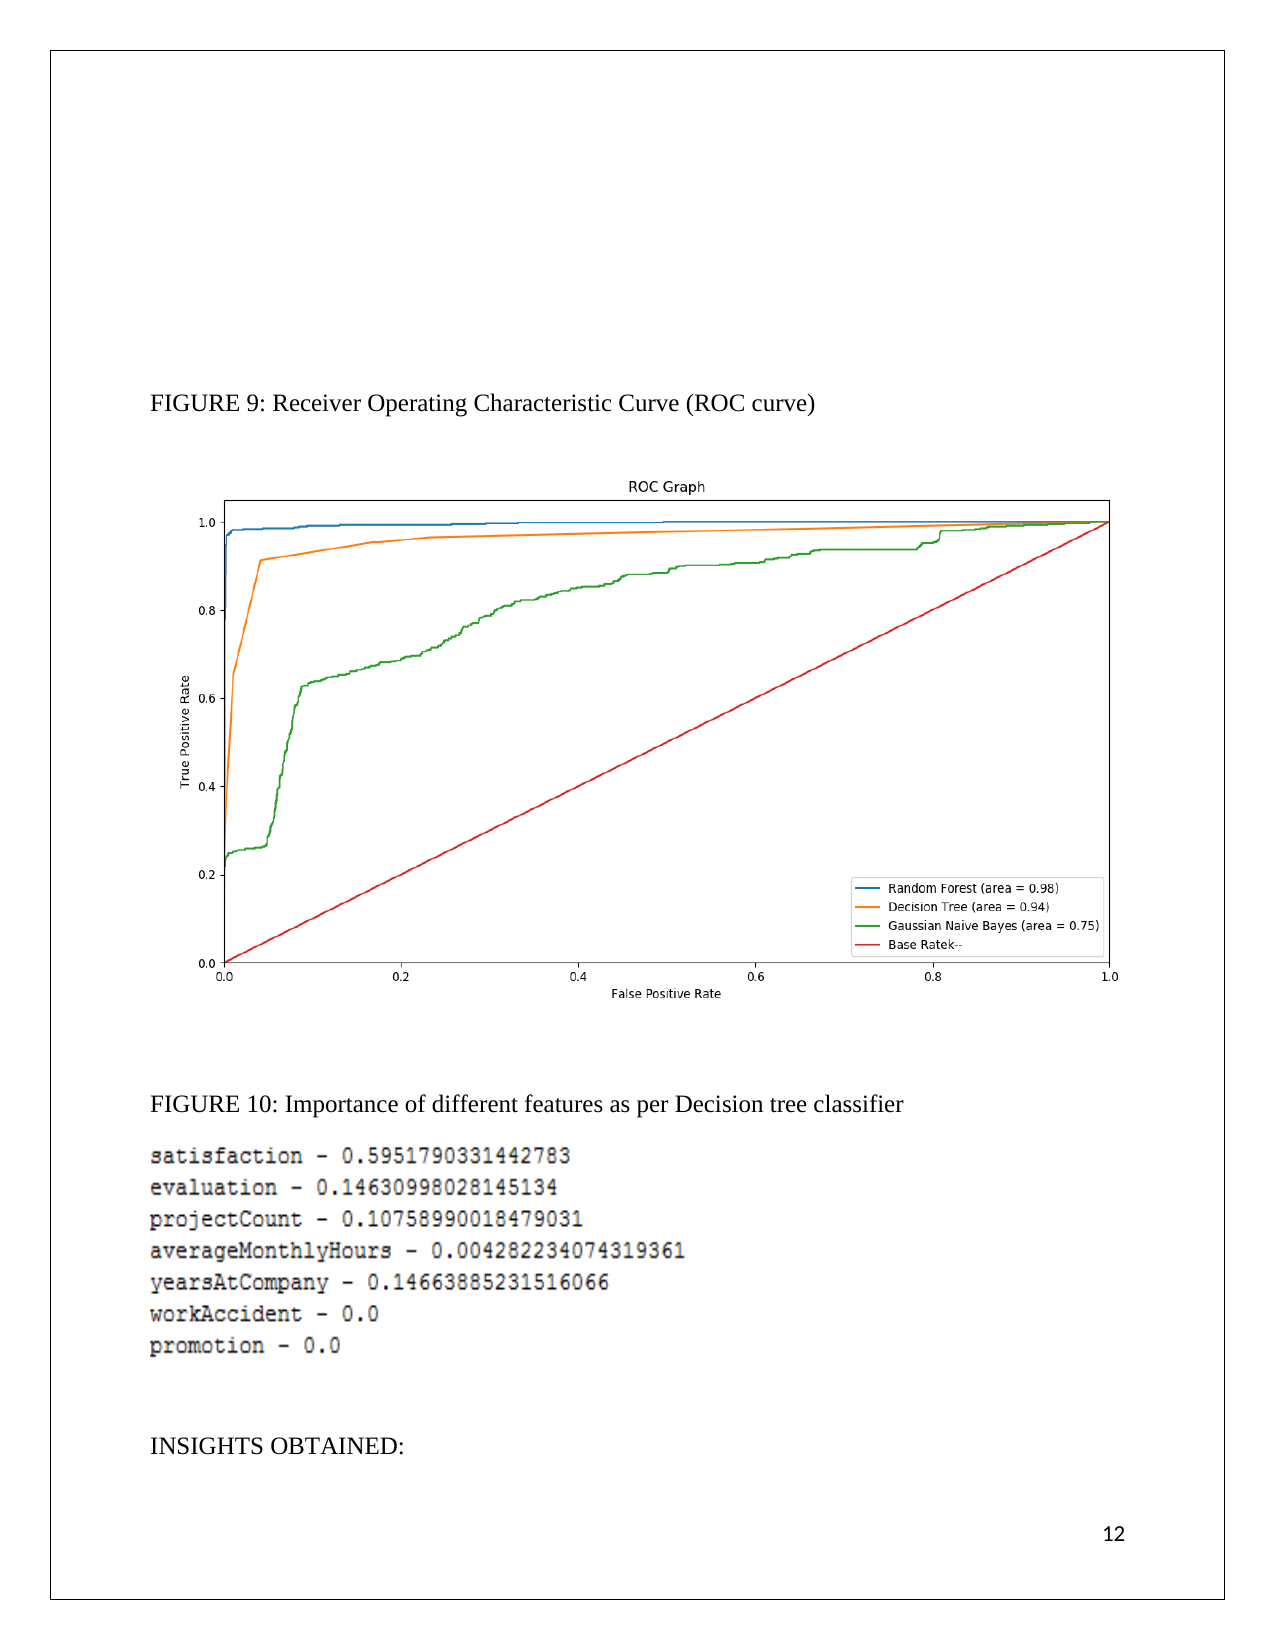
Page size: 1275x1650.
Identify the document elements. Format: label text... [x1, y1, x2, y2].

text FIGURE 10: Importance of different features as per Decision tree classifier [150, 1089, 1125, 1117]
text INSIGHTS OBTAINED: [150, 1429, 1075, 1460]
picture [150, 1136, 691, 1379]
picture [150, 436, 1164, 1023]
text FIGURE 9: Receiver Operating Characteristic Curve (ROC curve) [150, 388, 1125, 417]
